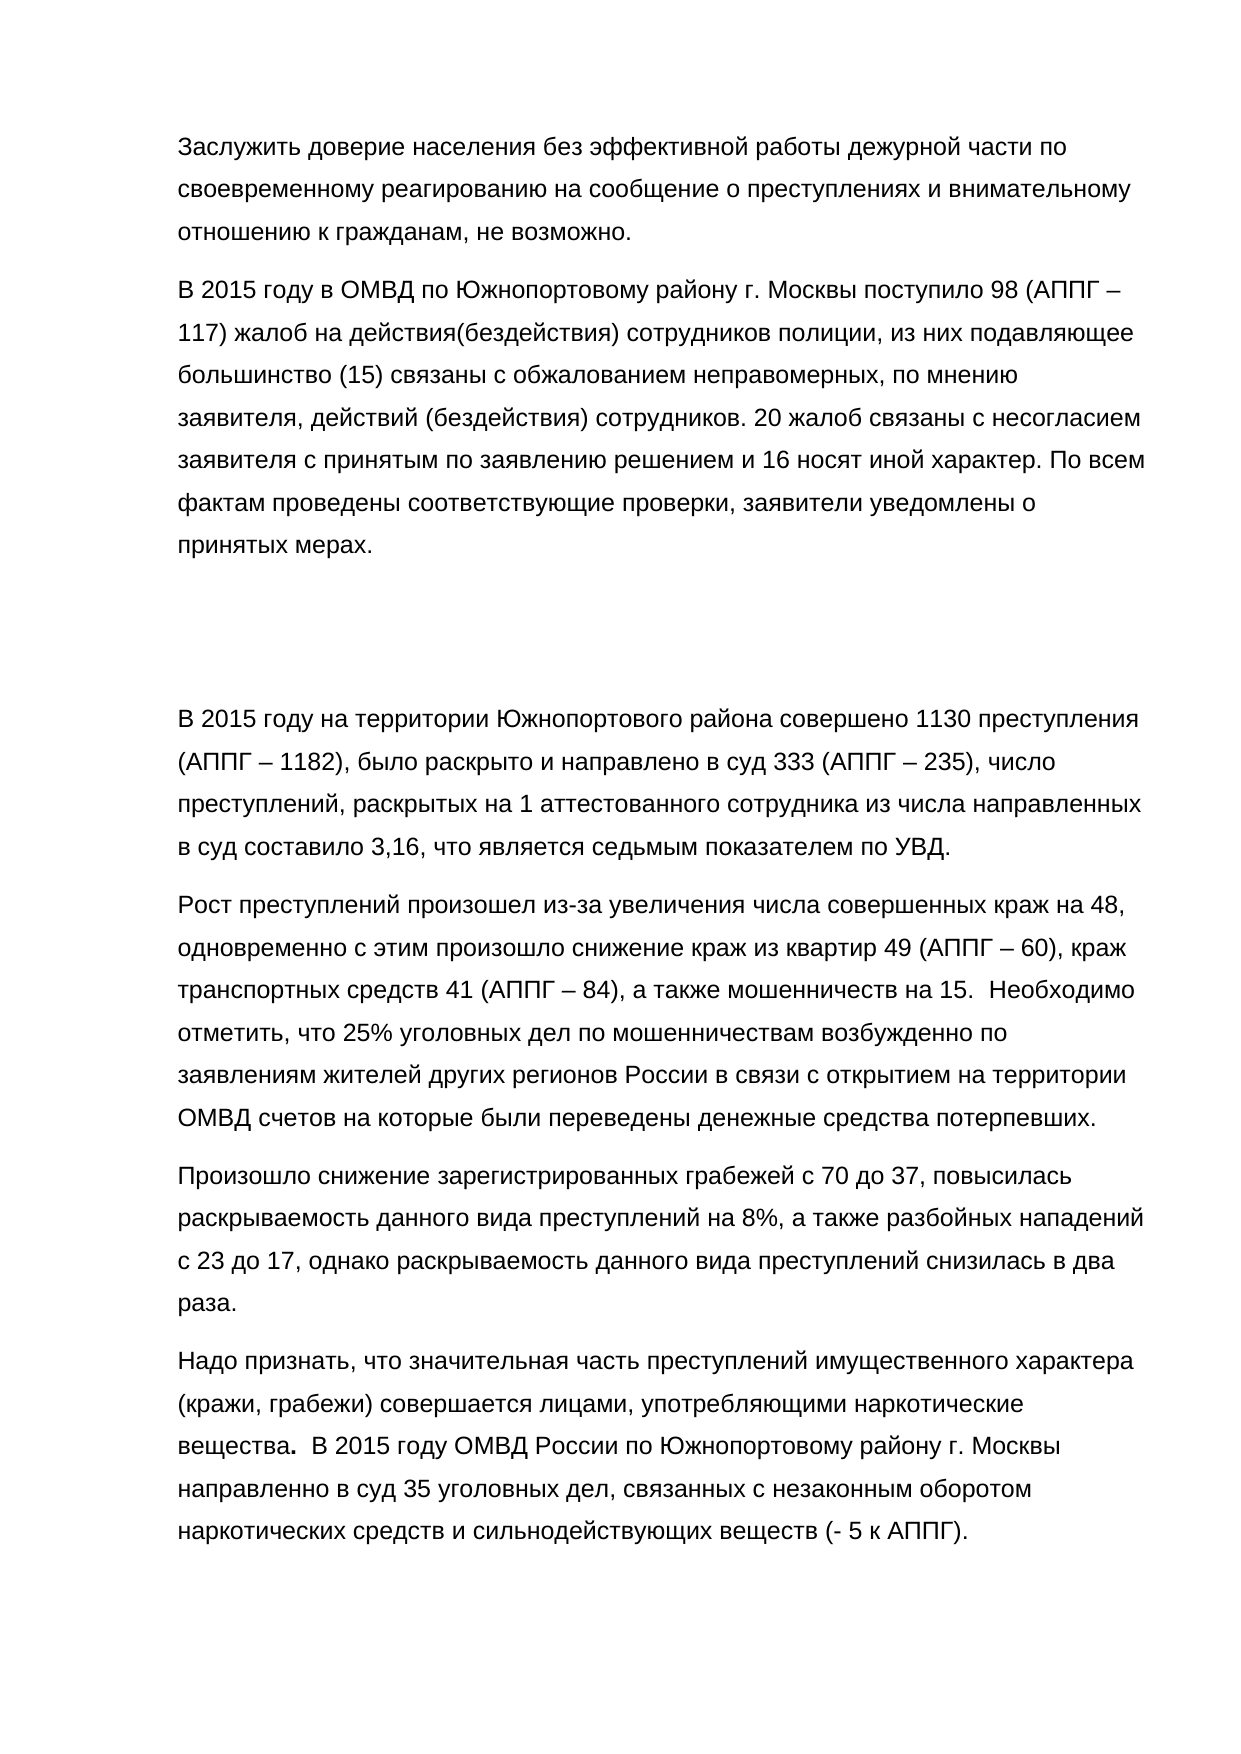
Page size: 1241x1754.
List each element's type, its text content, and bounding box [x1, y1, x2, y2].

text В 2015 году на территории Южнопортового района совершено 1130 преступления (АППГ – 1182), было раскрыто и направлено в суд 333 (АППГ – 235), число преступлений, раскрытых на 1 аттестованного сотрудника из числа направленных в суд составило 3,16, что является седьмым показателем по УВД. [177, 691, 1152, 861]
text Надо признать, что значительная часть преступлений имущественного характера (кражи, грабежи) совершается лицами, употребляющими наркотические вещества. В 2015 году ОМВД России по Южнопортовому району г. Москвы направленно в суд 35 уголовных дел, связанных с незаконным оборотом наркотических средств и сильнодействующих веществ (- 5 к АППГ). [177, 1332, 1152, 1545]
text Рост преступлений произошел из-за увеличения числа совершенных краж на 48, одновременно с этим произошло снижение краж из квартир 49 (АППГ – 60), краж транспортных средств 41 (АППГ – 84), а также мошенничеств на 15. Необходимо отметить, что 25% уголовных дел по мошенничествам возбужденно по заявлениям жителей других регионов России в связи с открытием на территории ОМВД счетов на которые были переведены денежные средства потерпевших. [177, 876, 1152, 1131]
text В 2015 году в ОМВД по Южнопортовому району г. Москвы поступило 98 (АППГ – 117) жалоб на действия(бездействия) сотрудников полиции, из них подавляющее большинство (15) связаны с обжалованием неправомерных, по мнению заявителя, действий (бездействия) сотрудников. 20 жалоб связаны с несогласием заявителя с принятым по заявлению решением и 16 носят иной характер. По всем фактам проведены соответствующие проверки, заявители уведомлены о принятых мерах. [177, 261, 1152, 559]
text Произошло снижение зарегистрированных грабежей с 70 до 37, повысилась раскрываемость данного вида преступлений на 8%, а также разбойных нападений с 23 до 17, однако раскрываемость данного вида преступлений снизилась в два раза. [177, 1147, 1152, 1317]
text Заслужить доверие населения без эффективной работы дежурной части по своевременному реагированию на сообщение о преступлениях и внимательному отношению к гражданам, не возможно. [177, 118, 1152, 246]
